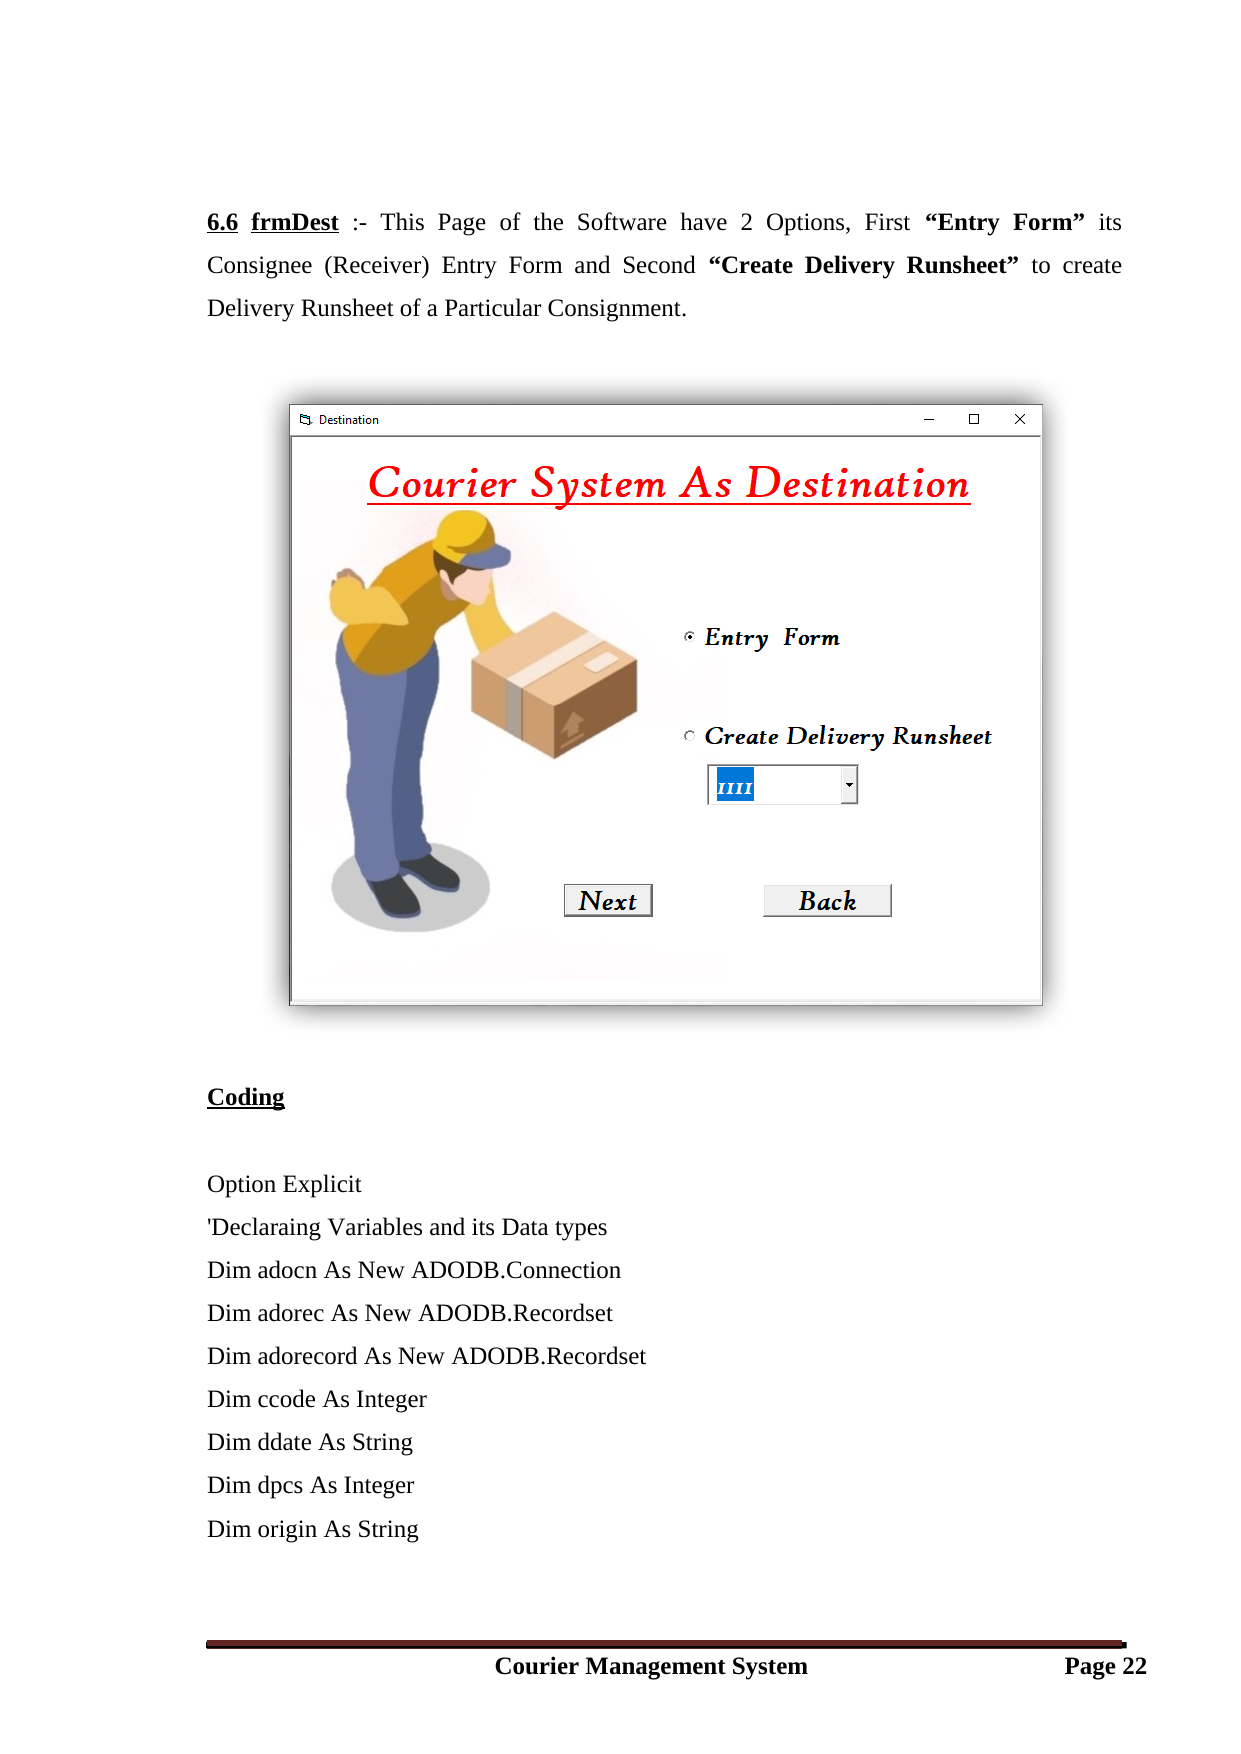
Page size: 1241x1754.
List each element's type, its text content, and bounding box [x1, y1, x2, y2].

text Dim origin As String [207, 1514, 1122, 1542]
text Dim ddate As String [207, 1427, 1122, 1456]
text Dim ccode As Integer [207, 1384, 1122, 1413]
text 6.6 frmDest :- This Page of the Software have 2 Options, First “Entry Form” its Consignee (Receiver) Entry Form and Second “Create Delivery Runsheet” to create Delivery Runsheet of a Particular Consignment. [207, 207, 1122, 322]
text Dim adorecord As New ADODB.Recordset [207, 1341, 1122, 1370]
text Dim adocn As New ADODB.Connection [207, 1255, 1122, 1284]
text 'Declaraing Variables and its Data types [207, 1212, 1122, 1241]
picture [289, 404, 1043, 1006]
text Dim dpcs As Integer [207, 1471, 1122, 1499]
text Dim adorec As New ADODB.Recordset [207, 1298, 1122, 1327]
text Coding [207, 1082, 1122, 1111]
text Option Explicit [207, 1169, 1122, 1197]
